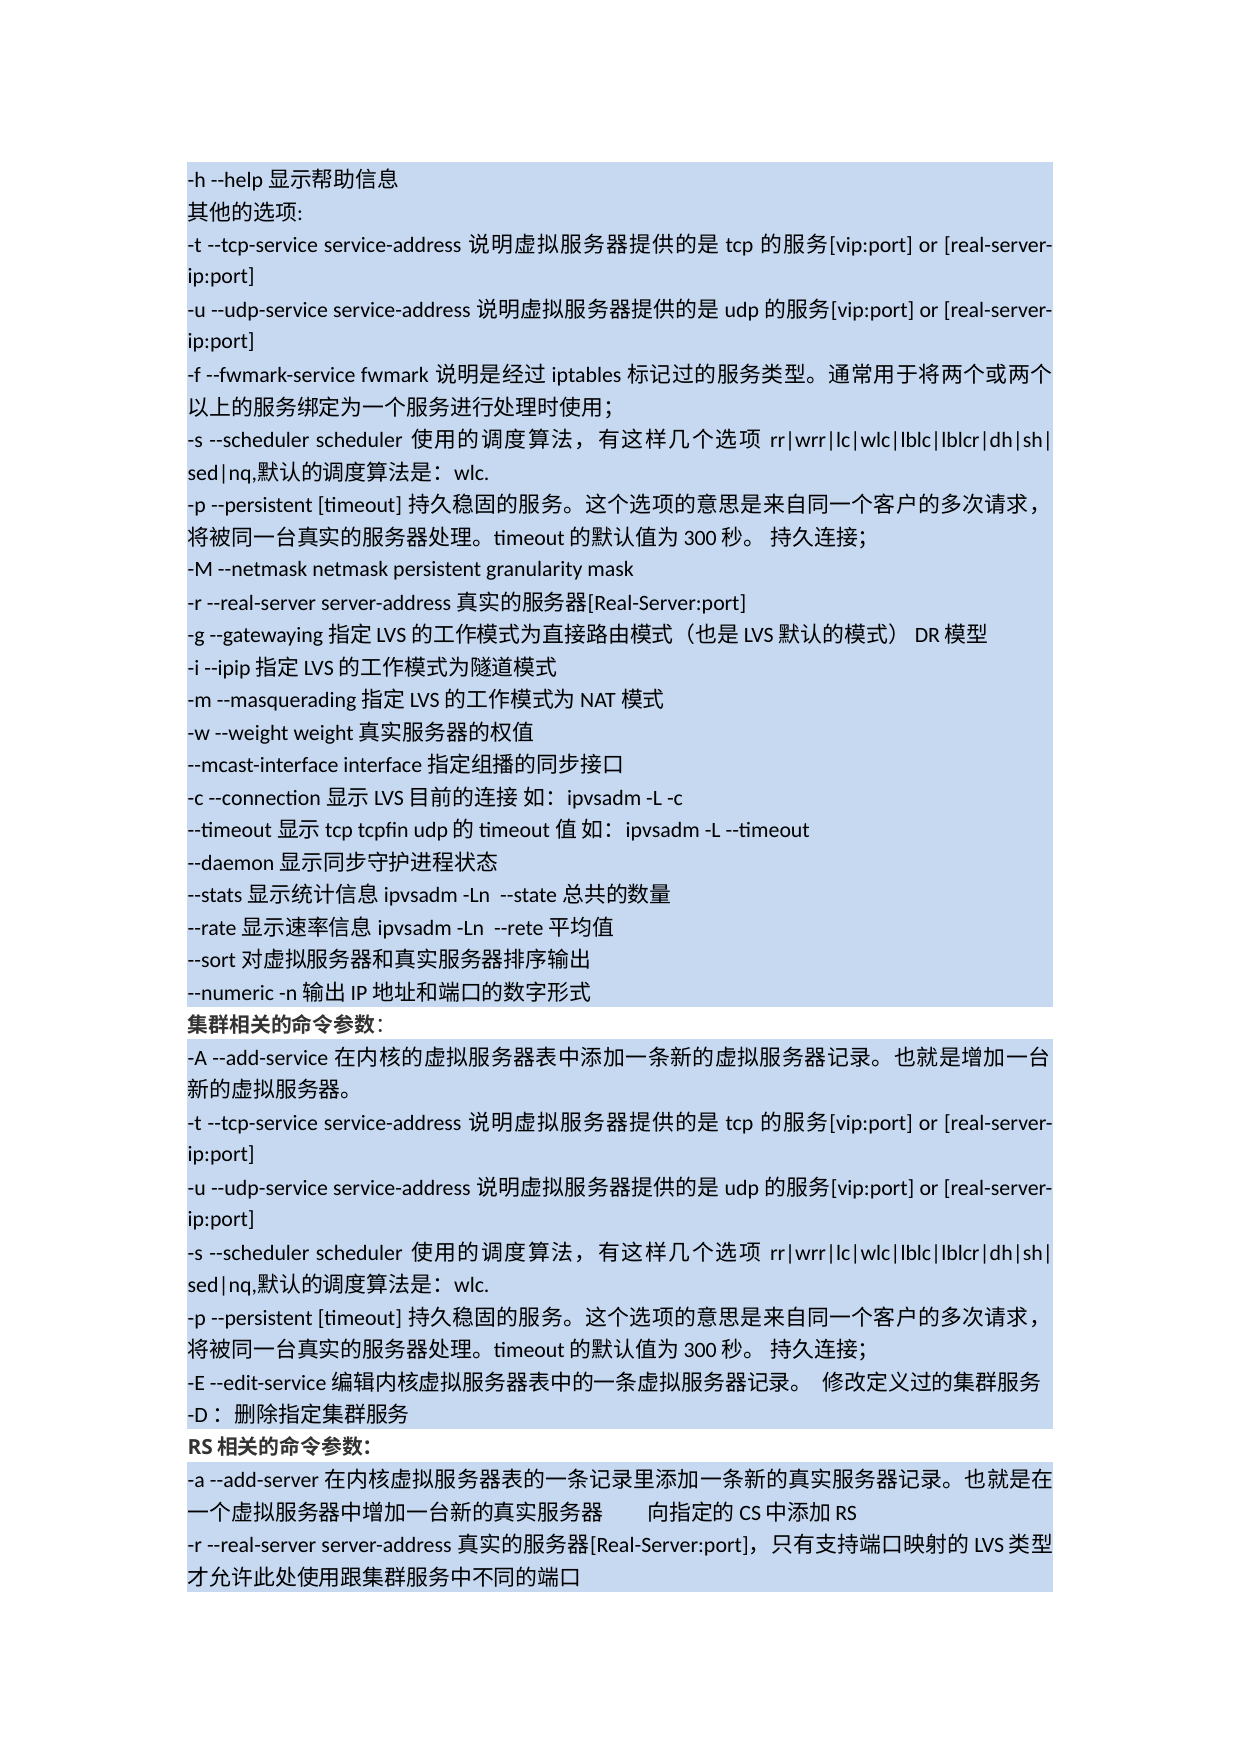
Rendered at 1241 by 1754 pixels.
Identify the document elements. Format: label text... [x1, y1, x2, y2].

text RS相关的命令参数： [187, 1429, 1053, 1462]
text --rate 显示速率信息 ipvsadm -Ln --rete 平均值 [187, 909, 1053, 942]
text -a --add-server 在内核虚拟服务器表的一条记录里添加一条新的真实服务器记录。也就是在一个虚拟服务器中增加一台新的真实服务器 向指定的CS中添加RS [187, 1462, 1053, 1527]
text -c --connection 显示LVS 目前的连接 如：ipvsadm -L -c [187, 779, 1053, 812]
text -p --persistent [timeout] 持久稳固的服务。这个选项的意思是来自同一个客户的多次请求，将被同一台真实的服务器处理。timeout 的默认值为300 秒。 持久连接； [187, 487, 1053, 552]
text -m --masquerading 指定LVS 的工作模式为NAT 模式 [187, 682, 1053, 714]
text -h --help 显示帮助信息 [187, 162, 1053, 194]
text 集群相关的命令参数： [187, 1007, 1053, 1039]
text -u --udp-service service-address 说明虚拟服务器提供的是udp 的服务[vip:port] or [real-server-ip:port] [187, 292, 1053, 357]
text -p --persistent [timeout] 持久稳固的服务。这个选项的意思是来自同一个客户的多次请求，将被同一台真实的服务器处理。timeout 的默认值为300 秒。 持久连接； [187, 1299, 1053, 1364]
text -u --udp-service service-address 说明虚拟服务器提供的是udp 的服务[vip:port] or [real-server-ip:port] [187, 1169, 1053, 1234]
text --numeric -n 输出IP 地址和端口的数字形式 [187, 974, 1053, 1007]
text -A --add-service 在内核的虚拟服务器表中添加一条新的虚拟服务器记录。也就是增加一台新的虚拟服务器。 [187, 1039, 1053, 1104]
text --sort 对虚拟服务器和真实服务器排序输出 [187, 942, 1053, 974]
text --stats 显示统计信息 ipvsadm -Ln --state 总共的数量 [187, 877, 1053, 909]
text -f --fwmark-service fwmark 说明是经过iptables 标记过的服务类型。通常用于将两个或两个以上的服务绑定为一个服务进行处理时使用； [187, 357, 1053, 422]
text -r --real-server server-address 真实的服务器[Real-Server:port]，只有支持端口映射的LVS类型才允许此处使用跟集群服务中不同的端口 [187, 1527, 1053, 1592]
text -s --scheduler scheduler 使用的调度算法，有这样几个选项 rr|wrr|lc|wlc|lblc|lblcr|dh|sh|sed|nq,默认的调度算法是：wlc. [187, 422, 1053, 487]
text -s --scheduler scheduler 使用的调度算法，有这样几个选项 rr|wrr|lc|wlc|lblc|lblcr|dh|sh|sed|nq,默认的调度算法是：wlc. [187, 1234, 1053, 1299]
text -E --edit-service 编辑内核虚拟服务器表中的一条虚拟服务器记录。 修改定义过的集群服务 [187, 1364, 1053, 1397]
text -w --weight weight 真实服务器的权值 [187, 714, 1053, 747]
text -D ：删除指定集群服务 [187, 1397, 1053, 1429]
text -t --tcp-service service-address 说明虚拟服务器提供的是tcp 的服务[vip:port] or [real-server-ip:port] [187, 227, 1053, 292]
text --daemon 显示同步守护进程状态 [187, 844, 1053, 877]
text -g --gatewaying 指定LVS 的工作模式为直接路由模式（也是LVS 默认的模式） DR模型 [187, 617, 1053, 649]
text -t --tcp-service service-address 说明虚拟服务器提供的是tcp 的服务[vip:port] or [real-server-ip:port] [187, 1104, 1053, 1169]
text 其他的选项: [187, 194, 1053, 227]
text -i --ipip 指定LVS 的工作模式为隧道模式 [187, 649, 1053, 682]
text --timeout 显示tcp tcpfin udp 的timeout 值 如：ipvsadm -L --timeout [187, 812, 1053, 844]
text --mcast-interface interface 指定组播的同步接口 [187, 747, 1053, 779]
text -r --real-server server-address 真实的服务器[Real-Server:port] [187, 584, 1053, 617]
text -M --netmask netmask persistent granularity mask [187, 552, 1053, 584]
